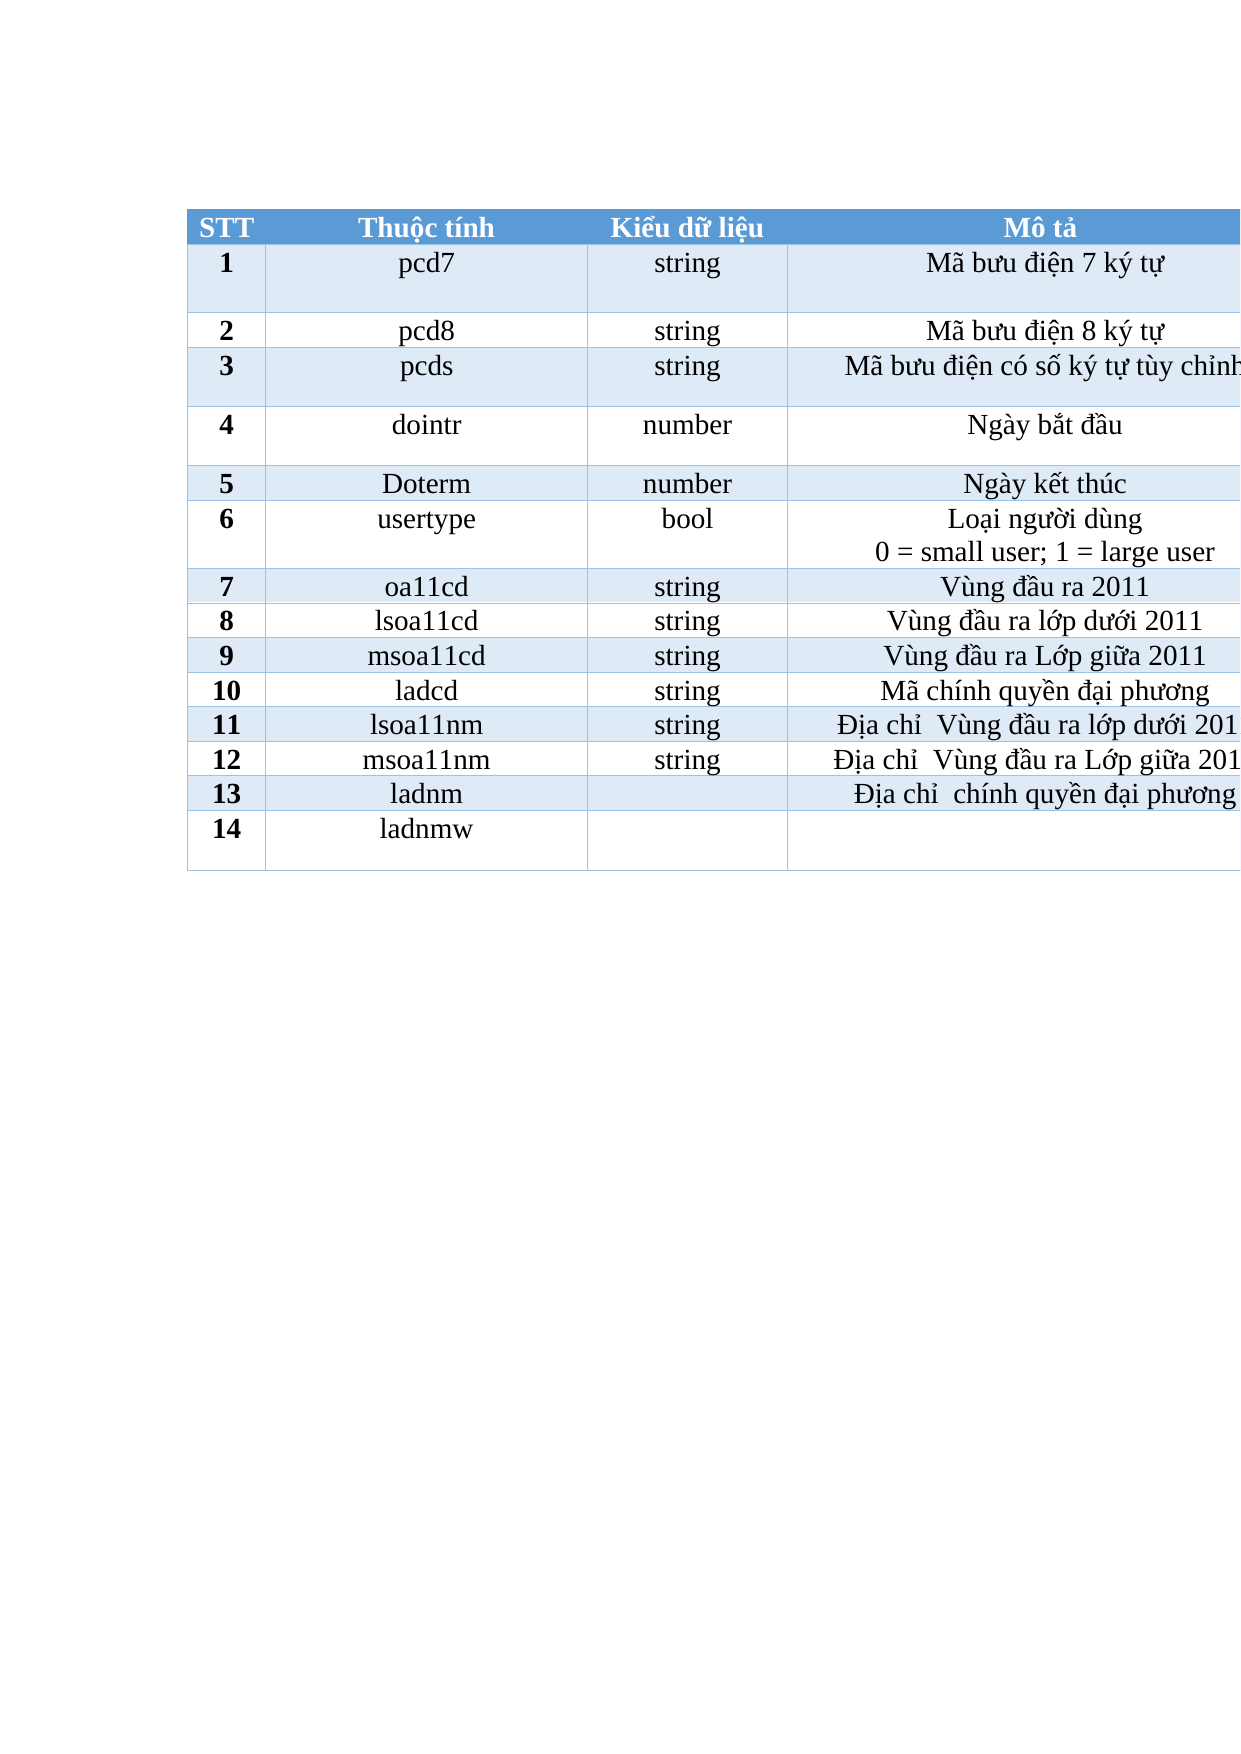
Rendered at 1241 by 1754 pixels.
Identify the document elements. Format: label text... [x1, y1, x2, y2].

table_cell string [588, 638, 787, 672]
table_cell 2 [188, 313, 265, 347]
table_header STT [188, 210, 265, 244]
table_cell ladnmw [266, 811, 587, 870]
table_cell string [588, 245, 787, 312]
table_cell msoa11cd [266, 638, 587, 672]
table_cell 10 [188, 673, 265, 706]
table_cell Vùng đầu ra Lớp giữa 2011 [788, 638, 1240, 672]
table_cell Mã bưu điện có số ký tự tùy chỉnh [788, 348, 1240, 406]
table_cell string [588, 742, 787, 775]
table_header Kiểu dữ liệu [588, 210, 787, 244]
table_cell ladcd [266, 673, 587, 706]
table_cell string [588, 348, 787, 406]
table_cell 4 [188, 407, 265, 465]
table_cell usertype [266, 501, 587, 568]
table_cell number [588, 407, 787, 465]
table_cell number [588, 466, 787, 500]
table_header Mô tả [788, 210, 1240, 244]
table_cell pcd8 [266, 313, 587, 347]
table_header Thuộc tính [266, 210, 587, 244]
table_cell Mã bưu điện 8 ký tự [788, 313, 1240, 347]
table_cell pcd7 [266, 245, 587, 312]
table_cell Vùng đầu ra lớp dưới 2011 [788, 604, 1240, 637]
table_cell 3 [188, 348, 265, 406]
table_cell string [588, 707, 787, 741]
table_cell 13 [188, 776, 265, 810]
table_cell 9 [188, 638, 265, 672]
table_cell 7 [188, 569, 265, 602]
table_cell [588, 811, 787, 870]
table_cell 14 [188, 811, 265, 870]
table_cell bool [588, 501, 787, 568]
table_cell Địa chỉ chính quyền đại phương [788, 776, 1240, 810]
table_cell Mã chính quyền đại phương [788, 673, 1240, 706]
table_cell Địa chỉ Vùng đầu ra Lớp giữa 2011 [788, 742, 1240, 775]
table_cell 12 [188, 742, 265, 775]
table_cell dointr [266, 407, 587, 465]
table_cell lsoa11nm [266, 707, 587, 741]
table_cell string [588, 569, 787, 602]
table_cell msoa11nm [266, 742, 587, 775]
table_cell string [588, 604, 787, 637]
table_cell Doterm [266, 466, 587, 500]
table_cell [788, 811, 1240, 870]
table_cell oa11cd [266, 569, 587, 602]
table_cell lsoa11cd [266, 604, 587, 637]
table_cell 1 [188, 245, 265, 312]
table_cell 5 [188, 466, 265, 500]
table_cell [588, 776, 787, 810]
table_cell 11 [188, 707, 265, 741]
table_cell Ngày kết thúc [788, 466, 1240, 500]
table_cell Địa chỉ Vùng đầu ra lớp dưới 2011 [788, 707, 1240, 741]
table_cell Ngày bắt đầu [788, 407, 1240, 465]
table_cell 8 [188, 604, 265, 637]
table_cell string [588, 313, 787, 347]
table_cell pcds [266, 348, 587, 406]
table_cell ladnm [266, 776, 587, 810]
table_cell Mã bưu điện 7 ký tự [788, 245, 1240, 312]
table_cell Vùng đầu ra 2011 [788, 569, 1240, 602]
table_cell 6 [188, 501, 265, 568]
table_cell string [588, 673, 787, 706]
table_cell Loại người dùng 0 = small user; 1 = large user [788, 501, 1240, 568]
